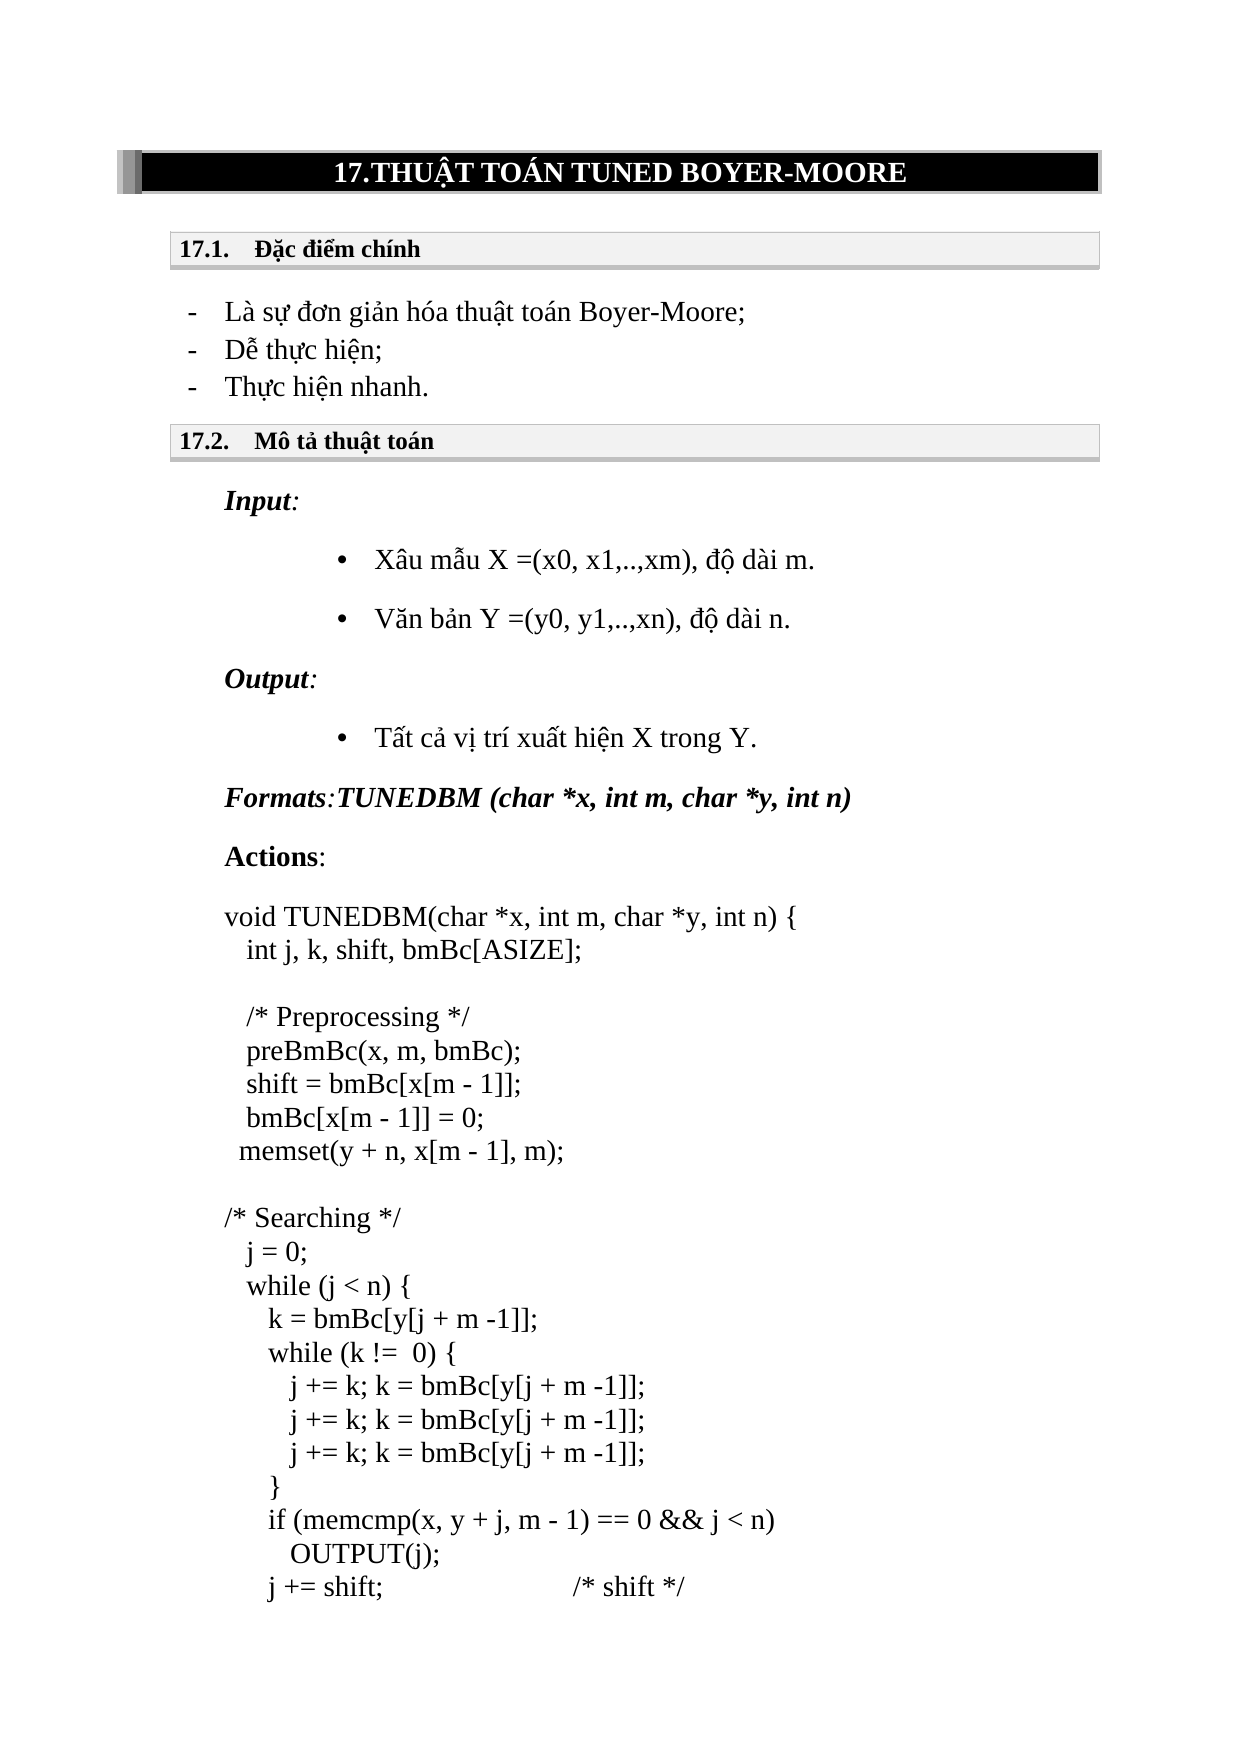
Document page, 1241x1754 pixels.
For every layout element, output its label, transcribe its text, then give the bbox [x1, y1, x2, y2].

list Tất cả vị trí xuất hiện X trong Y. [337, 720, 1090, 754]
list Dễ thực hiện; [187, 328, 1090, 365]
text Output: [224, 661, 1090, 694]
text k = bmBc[y[j + m -1]]; [224, 1301, 1090, 1335]
text /* Searching */ [224, 1201, 1090, 1234]
text while (k != 0) { [224, 1335, 1090, 1368]
text Formats:TUNEDBM (char *x, int m, char *y, int n) [224, 780, 1090, 813]
text void TUNEDBM(char *x, int m, char *y, int n) { [224, 899, 1090, 932]
text OUTPUT(j); [224, 1536, 1090, 1569]
text int j, k, shift, bmBc[ASIZE]; [224, 932, 1090, 966]
text Input: [224, 483, 1090, 516]
list Là sự đơn giản hóa thuật toán Boyer-Moore; [187, 290, 1090, 328]
text while (j < n) { [224, 1268, 1090, 1301]
text if (memcmp(x, y + j, m - 1) == 0 && j < n) [224, 1502, 1090, 1536]
list Văn bản Y =(y0, y1,..,xn), độ dài n. [337, 602, 1090, 635]
text j += k; k = bmBc[y[j + m -1]]; [224, 1402, 1090, 1435]
text bmBc[x[m - 1]] = 0; [224, 1100, 1090, 1133]
text j += k; k = bmBc[y[j + m -1]]; [224, 1368, 1090, 1402]
text } [224, 1469, 1090, 1502]
text shift = bmBc[x[m - 1]]; [224, 1066, 1090, 1100]
text j += k; k = bmBc[y[j + m -1]]; [224, 1435, 1090, 1469]
text /* Preprocessing */ [224, 999, 1090, 1033]
subtitle Mô tả thuật toán [171, 425, 1099, 457]
text j = 0; [224, 1234, 1090, 1268]
text preBmBc(x, m, bmBc); [224, 1033, 1090, 1066]
text Actions: [224, 839, 1090, 873]
text memset(y + n, x[m - 1], m); [224, 1133, 1090, 1167]
subtitle Đặc điểm chính [171, 233, 1099, 265]
text j += shift; /* shift */ [224, 1569, 1090, 1603]
list Thực hiện nhanh. [187, 365, 1090, 403]
subtitle THUẬT TOÁN TUNED BOYER-MOORE [142, 153, 1098, 191]
list Xâu mẫu X =(x0, x1,..,xm), độ dài m. [337, 542, 1090, 576]
